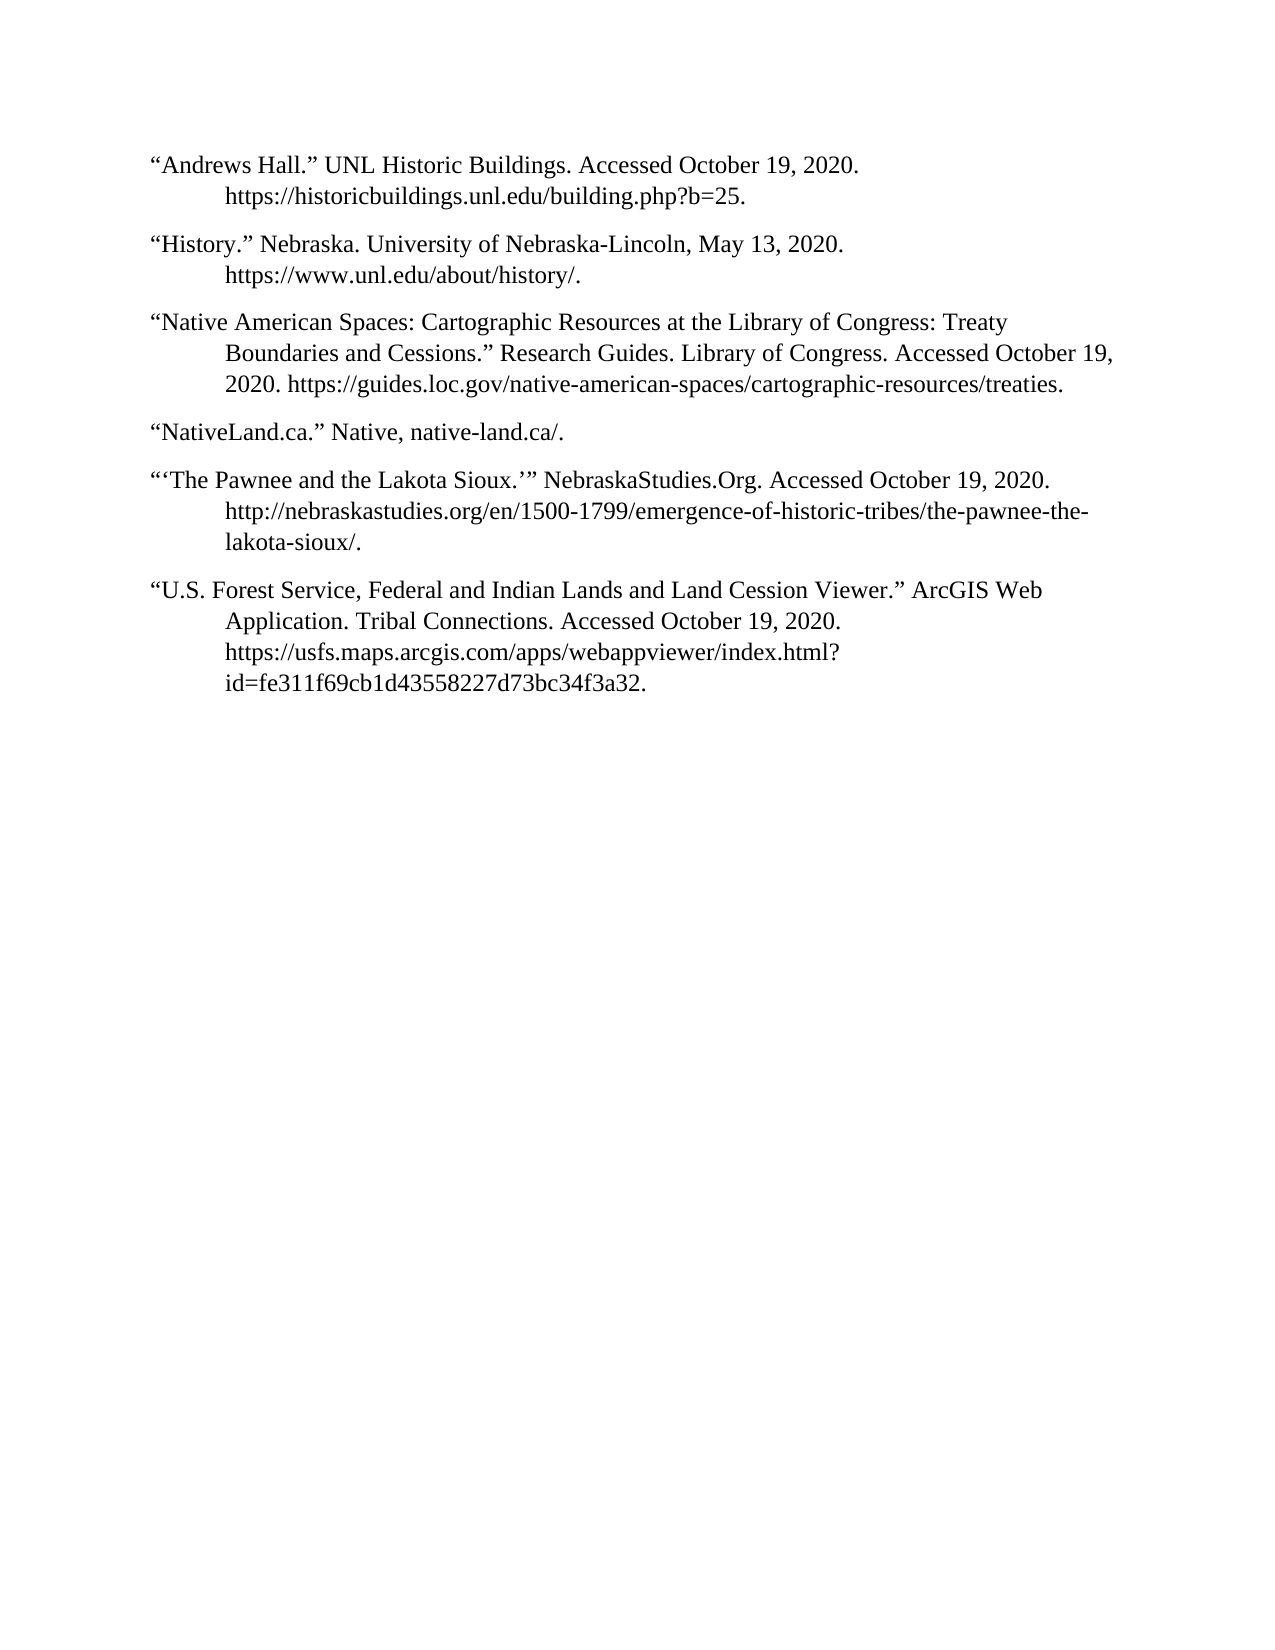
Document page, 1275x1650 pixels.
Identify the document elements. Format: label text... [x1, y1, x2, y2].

text “Andrews Hall.” UNL Historic Buildings. Accessed October 19, 2020. https://historicbuildings.unl.edu/building.php?b=25. [150, 150, 1125, 210]
text “‘The Pawnee and the Lakota Sioux.’” NebraskaStudies.Org. Accessed October 19, 2020. http://nebraskastudies.org/en/1500-1799/emergence-of-historic-tribes/the-pawnee-the-lakota-sioux/. [150, 465, 1125, 556]
text “History.” Nebraska. University of Nebraska-Lincoln, May 13, 2020. https://www.unl.edu/about/history/. [150, 229, 1125, 288]
text “NativeLand.ca.” Native, native-land.ca/. [150, 417, 1125, 446]
text “Native American Spaces: Cartographic Resources at the Library of Congress: Treaty Boundaries and Cessions.” Research Guides. Library of Congress. Accessed October 19, 2020. https://guides.loc.gov/native-american-spaces/cartographic-resources/treaties. [150, 307, 1125, 398]
text “U.S. Forest Service, Federal and Indian Lands and Land Cession Viewer.” ArcGIS Web Application. Tribal Connections. Accessed October 19, 2020. https://usfs.maps.arcgis.com/apps/webappviewer/index.html?id=fe311f69cb1d43558227d73bc34f3a32. [150, 575, 1125, 697]
